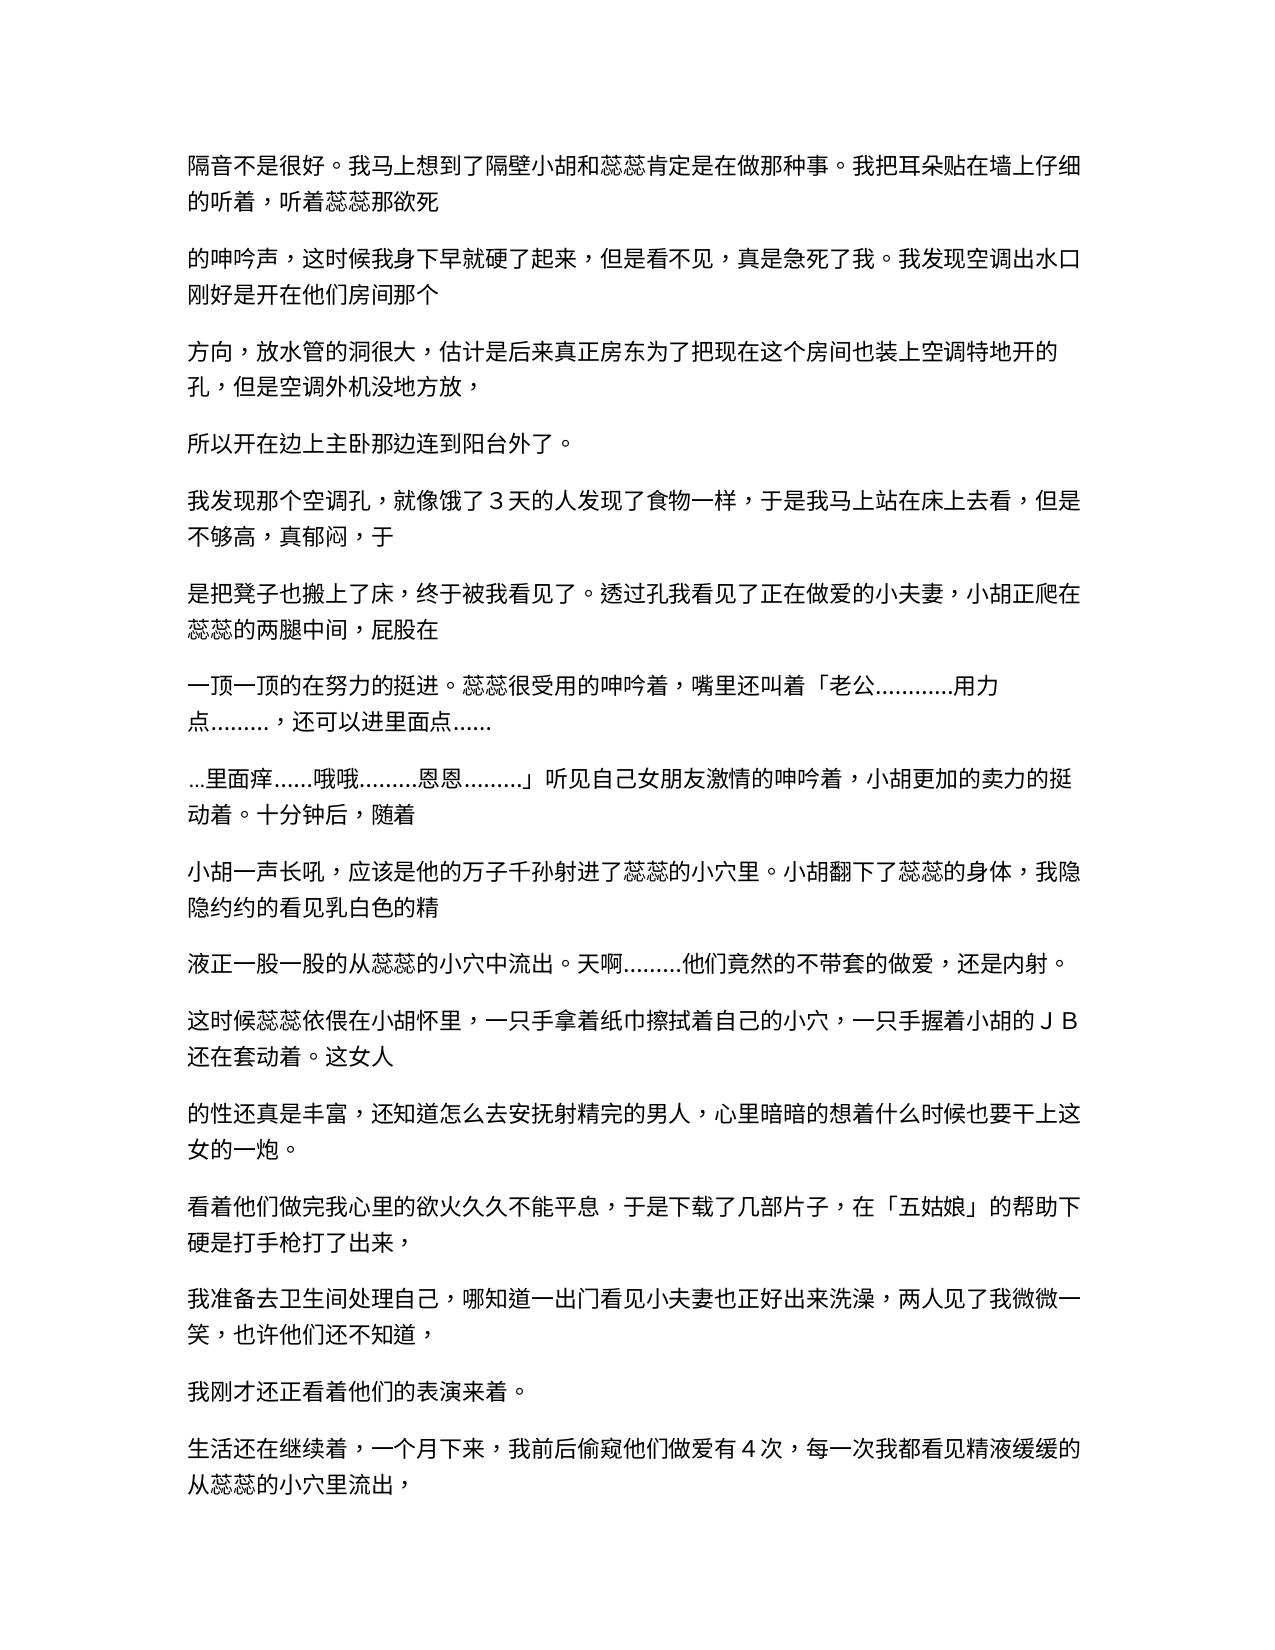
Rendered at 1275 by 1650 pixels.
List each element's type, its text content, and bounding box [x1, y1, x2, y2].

text …里面痒……哦哦………恩恩………」听见自己女朋友激情的呻吟着，小胡更加的卖力的挺动着。十分钟后，随着 [187, 763, 1087, 830]
text 是把凳子也搬上了床，终于被我看见了。透过孔我看见了正在做爱的小夫妻，小胡正爬在蕊蕊的两腿中间，屁股在 [187, 578, 1087, 645]
text 生活还在继续着，一个月下来，我前后偷窥他们做爱有４次，每一次我都看见精液缓缓的从蕊蕊的小穴里流出， [187, 1433, 1087, 1500]
text 隔音不是很好。我马上想到了隔壁小胡和蕊蕊肯定是在做那种事。我把耳朵贴在墙上仔细的听着，听着蕊蕊那欲死 [187, 150, 1087, 217]
text 我刚才还正看着他们的表演来着。 [187, 1376, 1087, 1407]
text 方向，放水管的洞很大，估计是后来真正房东为了把现在这个房间也装上空调特地开的孔，但是空调外机没地方放， [187, 335, 1087, 403]
text 的呻吟声，这时候我身下早就硬了起来，但是看不见，真是急死了我。我发现空调出水口刚好是开在他们房间那个 [187, 243, 1087, 310]
text 这时候蕊蕊依偎在小胡怀里，一只手拿着纸巾擦拭着自己的小穴，一只手握着小胡的ＪＢ还在套动着。这女人 [187, 1005, 1087, 1072]
text 液正一股一股的从蕊蕊的小穴中流出。天啊………他们竟然的不带套的做爱，还是内射。 [187, 948, 1087, 980]
text 一顶一顶的在努力的挺进。蕊蕊很受用的呻吟着，嘴里还叫着「老公…………用力点………，还可以进里面点…… [187, 670, 1087, 737]
text 小胡一声长吼，应该是他的万子千孙射进了蕊蕊的小穴里。小胡翻下了蕊蕊的身体，我隐隐约约的看见乳白色的精 [187, 856, 1087, 923]
text 看着他们做完我心里的欲火久久不能平息，于是下载了几部片子，在「五姑娘」的帮助下硬是打手枪打了出来， [187, 1191, 1087, 1258]
text 所以开在边上主卧那边连到阳台外了。 [187, 428, 1087, 459]
text 我准备去卫生间处理自己，哪知道一出门看见小夫妻也正好出来洗澡，两人见了我微微一笑，也许他们还不知道， [187, 1283, 1087, 1351]
text 的性还真是丰富，还知道怎么去安抚射精完的男人，心里暗暗的想着什么时候也要干上这女的一炮。 [187, 1098, 1087, 1165]
text 我发现那个空调孔，就像饿了３天的人发现了食物一样，于是我马上站在床上去看，但是不够高，真郁闷，于 [187, 485, 1087, 552]
